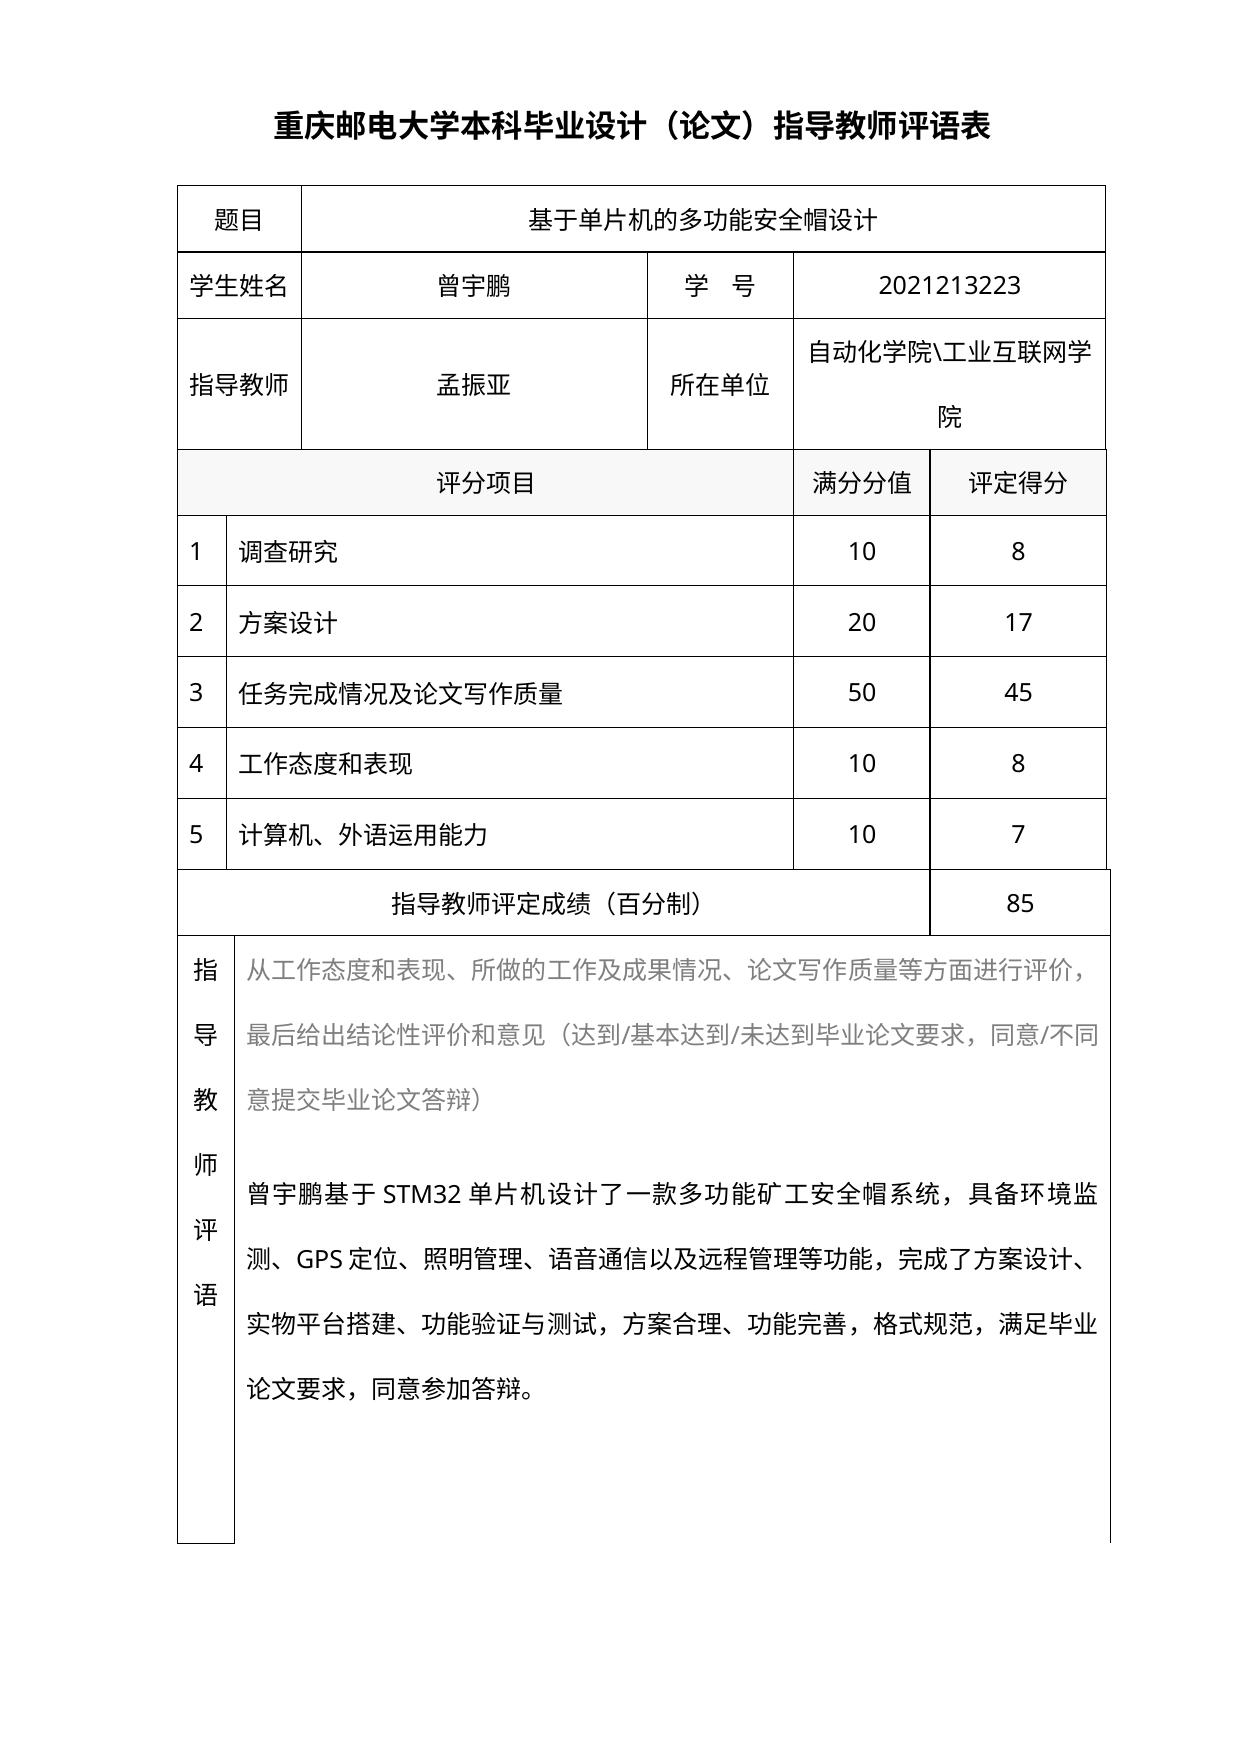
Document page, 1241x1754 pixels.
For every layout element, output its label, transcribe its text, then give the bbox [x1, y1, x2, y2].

table_cell 曾宇鹏 [302, 253, 647, 317]
table_cell 20 [794, 586, 929, 656]
table_cell 45 [931, 657, 1106, 727]
table_cell 10 [794, 799, 929, 869]
table_cell 评分项目 [178, 450, 793, 514]
table_header 基于单片机的多功能安全帽设计 [302, 186, 1105, 251]
table_cell 任务完成情况及论文写作质量 [227, 657, 793, 727]
table_cell 学 号 [648, 253, 793, 317]
table_cell 7 [931, 799, 1106, 869]
table_cell 评定得分 [931, 450, 1106, 514]
table_cell 工作态度和表现 [227, 728, 793, 798]
table_cell 自动化学院\工业互联网学院 [794, 319, 1105, 448]
table_cell 满分分值 [794, 450, 929, 514]
table_cell 2021213223 [794, 253, 1105, 317]
table_cell 3 [178, 657, 226, 727]
table_cell 2 [178, 586, 226, 656]
table_cell 17 [931, 586, 1106, 656]
table_cell 8 [931, 728, 1106, 798]
table_cell 50 [794, 657, 929, 727]
table_cell 4 [178, 728, 226, 798]
table_cell 8 [931, 516, 1106, 585]
table_cell 85 [931, 870, 1110, 935]
table_header 题目 [178, 186, 301, 251]
table_cell 1 [178, 516, 226, 585]
table_cell 计算机、外语运用能力 [227, 799, 793, 869]
table_cell 5 [178, 799, 226, 869]
table_cell 10 [794, 728, 929, 798]
table_cell 方案设计 [227, 586, 793, 656]
table_cell 10 [794, 516, 929, 585]
table_cell 指导教师 [178, 319, 301, 448]
table_cell 调查研究 [227, 516, 793, 585]
text 重庆邮电大学本科毕业设计（论文）指导教师评语表 [177, 91, 1087, 156]
table_cell 所在单位 [648, 319, 793, 448]
table_cell 学生姓名 [178, 253, 301, 317]
table_cell 指导教师评语 [178, 936, 234, 1543]
table_cell 孟振亚 [302, 319, 647, 448]
table_cell 指导教师评定成绩（百分制） [178, 870, 929, 935]
